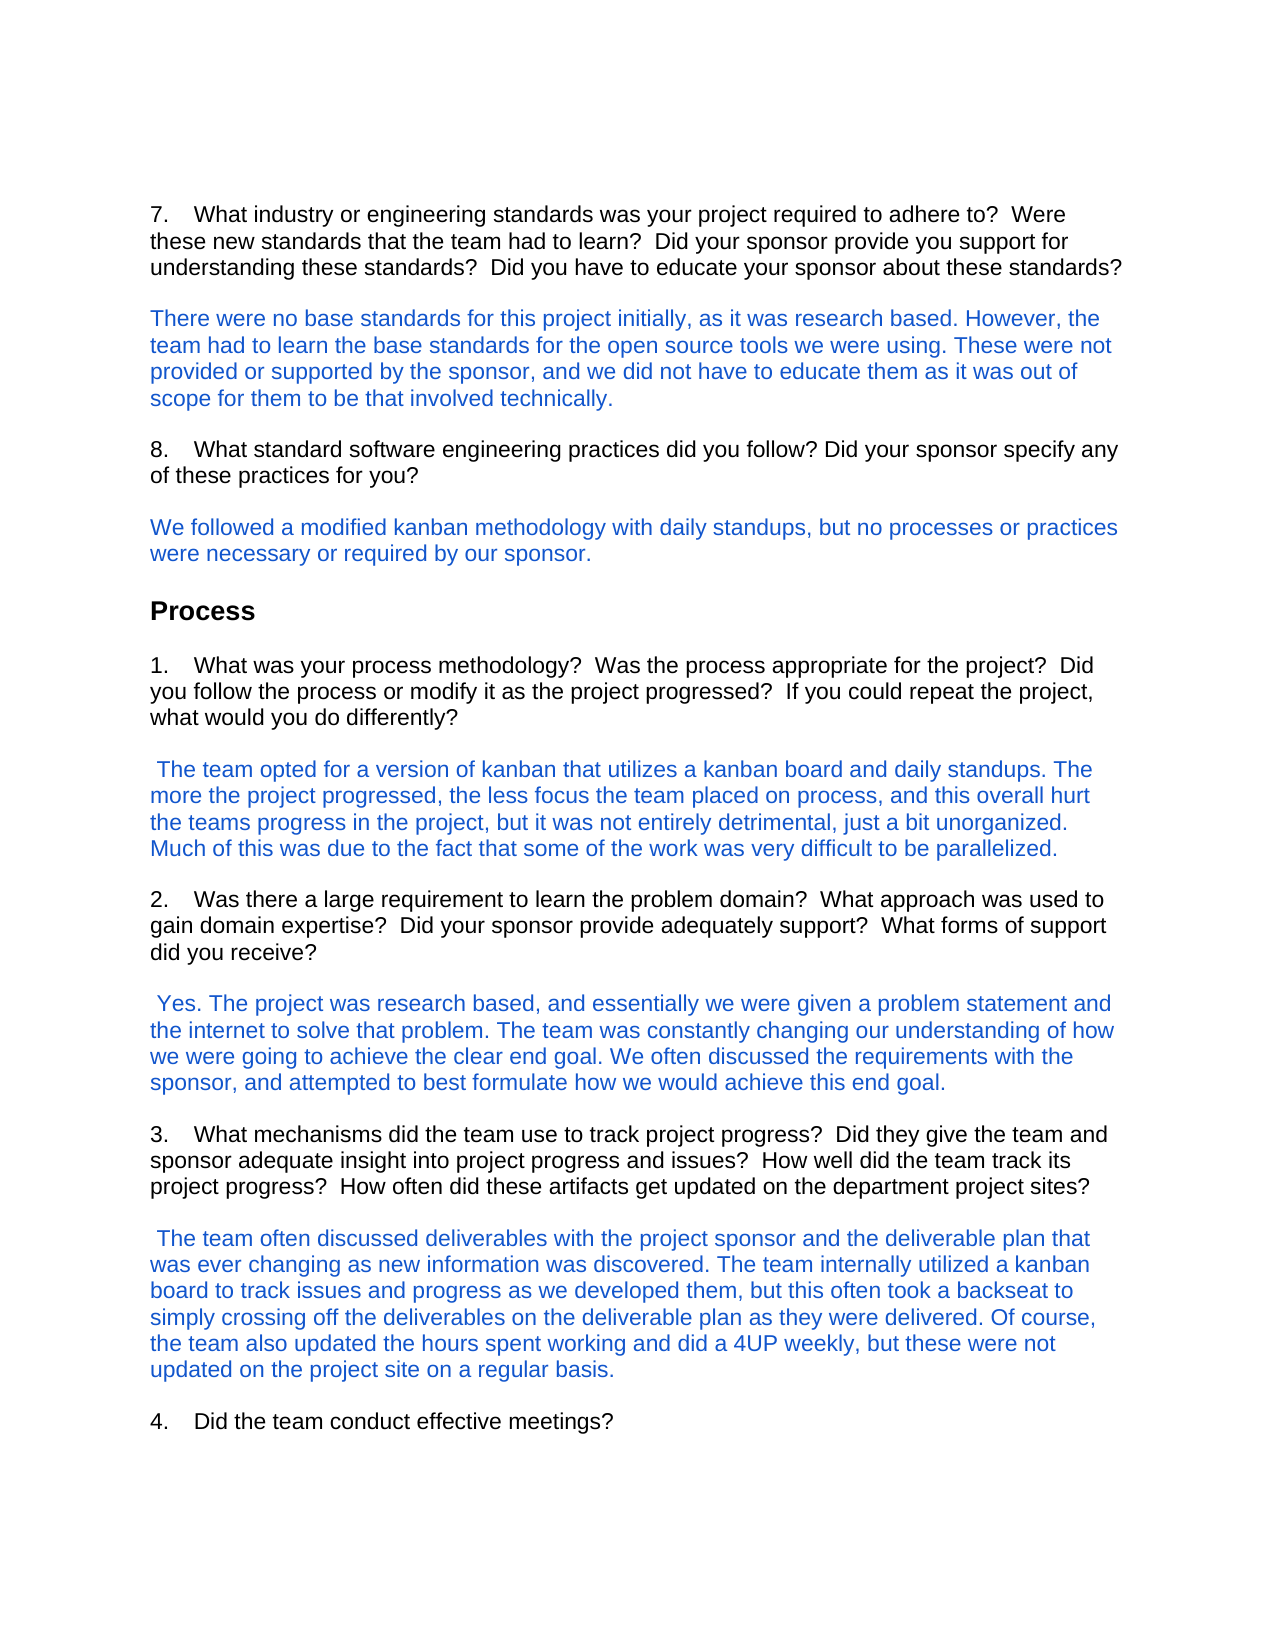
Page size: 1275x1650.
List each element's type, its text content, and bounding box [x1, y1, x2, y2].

text There were no base standards for this project initially, as it was research based. However, the team had to learn the base standards for the open source tools we were using. These were not provided or supported by the sponsor, and we did not have to educate them as it was out of scope for them to be that involved technically. [150, 305, 1125, 411]
text 8. What standard software engineering practices did you follow? Did your sponsor specify any of these practices for you? [150, 436, 1125, 488]
text 3. What mechanisms did the team use to track project progress? Did they give the team and sponsor adequate insight into project progress and issues? How well did the team track its project progress? How often did these artifacts get updated on the department project sites? [150, 1121, 1125, 1200]
subtitle Process [150, 595, 1125, 627]
text 1. What was your process methodology? Was the process appropriate for the project? Did you follow the process or modify it as the project progressed? If you could repeat the project, what would you do differently? [150, 652, 1125, 731]
text 4. Did the team conduct effective meetings? [150, 1408, 1125, 1434]
text The team often discussed deliverables with the project sponsor and the deliverable plan that was ever changing as new information was discovered. The team internally utilized a kanban board to track issues and progress as we developed them, but this often took a backseat to simply crossing off the deliverables on the deliverable plan as they were delivered. Of course, the team also updated the hours spent working and did a 4UP weekly, but these were not updated on the project site on a regular basis. [150, 1225, 1125, 1383]
text 7. What industry or engineering standards was your project required to adhere to? Were these new standards that the team had to learn? Did your sponsor provide you support for understanding these standards? Did you have to educate your sponsor about these standards? [150, 201, 1125, 280]
text 2. Was there a large requirement to learn the problem domain? What approach was used to gain domain expertise? Did your sponsor provide adequately support? What forms of support did you receive? [150, 886, 1125, 965]
text Yes. The project was research based, and essentially we were given a problem statement and the internet to solve that problem. The team was constantly changing our understanding of how we were going to achieve the clear end goal. We often discussed the requirements with the sponsor, and attempted to best formulate how we would achieve this end goal. [150, 990, 1125, 1096]
text The team opted for a version of kanban that utilizes a kanban board and daily standups. The more the project progressed, the less focus the team placed on process, and this overall hurt the teams progress in the project, but it was not entirely detrimental, just a bit unorganized. Much of this was due to the fact that some of the work was very difficult to be parallelized. [150, 756, 1125, 861]
text We followed a modified kanban methodology with daily standups, but no processes or practices were necessary or required by our sponsor. [150, 513, 1125, 566]
